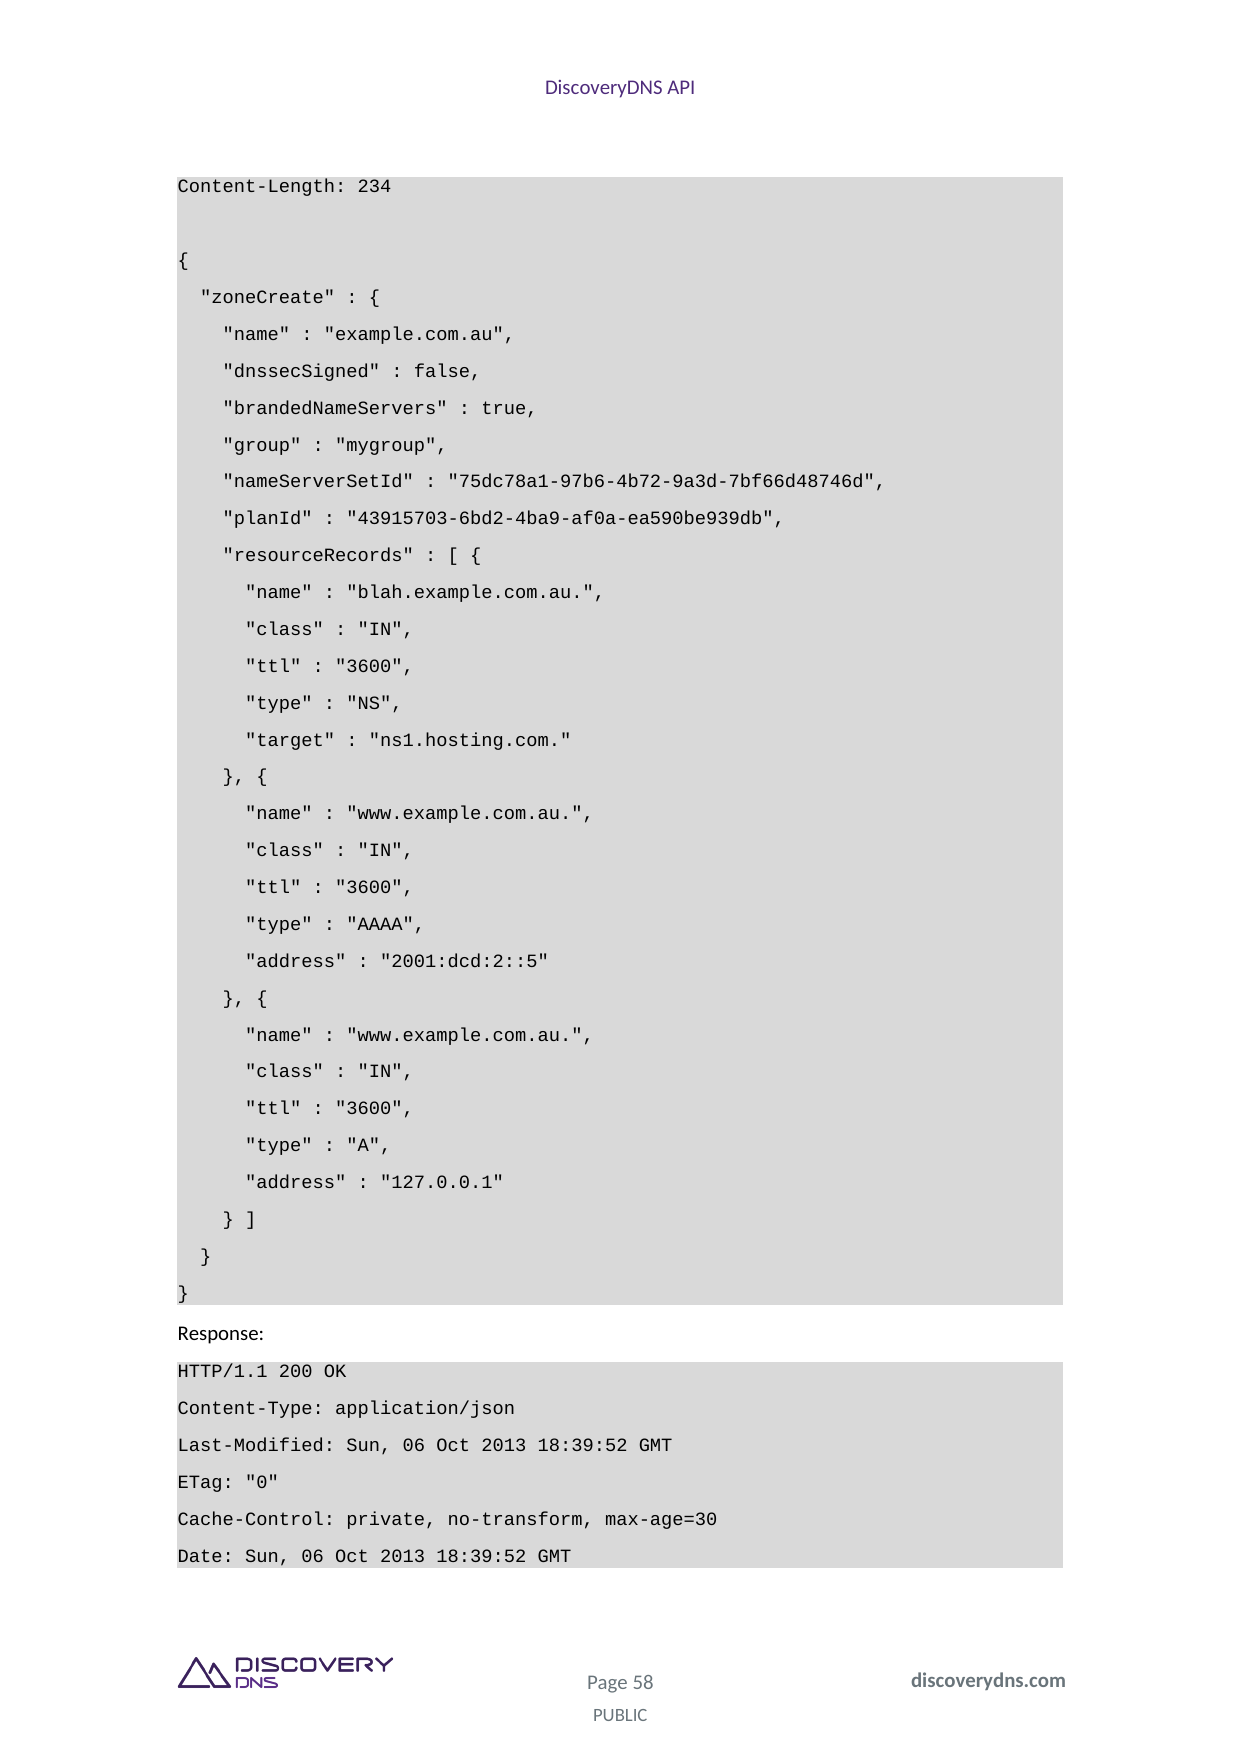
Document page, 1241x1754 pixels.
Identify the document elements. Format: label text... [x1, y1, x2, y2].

text }, { [177, 988, 1063, 1010]
text "nameServerSetId" : "75dc78a1-97b6-4b72-9a3d-7bf66d48746d", [177, 472, 1063, 493]
text Date: Sun, 06 Oct 2013 18:39:52 GMT [177, 1546, 1063, 1568]
text "address" : "2001:dcd:2::5" [177, 952, 1063, 973]
text "type" : "NS", [177, 693, 1063, 715]
text "ttl" : "3600", [177, 657, 1063, 678]
text "zoneCreate" : { [177, 288, 1063, 309]
text } [177, 1283, 1063, 1305]
text "class" : "IN", [177, 841, 1063, 862]
text } [177, 1247, 1063, 1268]
text "name" : "www.example.com.au.", [177, 1025, 1063, 1047]
text { [177, 251, 1063, 272]
text Cache-Control: private, no-transform, max-age=30 [177, 1509, 1063, 1531]
text Content-Length: 234 [177, 177, 1063, 198]
text Last-Modified: Sun, 06 Oct 2013 18:39:52 GMT [177, 1436, 1063, 1457]
text "class" : "IN", [177, 620, 1063, 641]
text } ] [177, 1210, 1063, 1231]
text ETag: "0" [177, 1473, 1063, 1494]
text HTTP/1.1 200 OK [177, 1362, 1063, 1383]
text "target" : "ns1.hosting.com." [177, 730, 1063, 752]
text Content-Type: application/json [177, 1399, 1063, 1420]
text "group" : "mygroup", [177, 435, 1063, 457]
text "ttl" : "3600", [177, 1099, 1063, 1120]
text "name" : "blah.example.com.au.", [177, 583, 1063, 604]
text "name" : "example.com.au", [177, 325, 1063, 346]
text "resourceRecords" : [ { [177, 546, 1063, 567]
text "ttl" : "3600", [177, 878, 1063, 899]
text "brandedNameServers" : true, [177, 398, 1063, 420]
text "type" : "A", [177, 1136, 1063, 1157]
text "name" : "www.example.com.au.", [177, 804, 1063, 825]
picture [177, 1656, 394, 1689]
text "planId" : "43915703-6bd2-4ba9-af0a-ea590be939db", [177, 509, 1063, 530]
text "address" : "127.0.0.1" [177, 1173, 1063, 1194]
text Response: [177, 1320, 1063, 1346]
text }, { [177, 767, 1063, 788]
text "dnssecSigned" : false, [177, 362, 1063, 383]
text "class" : "IN", [177, 1062, 1063, 1083]
text "type" : "AAAA", [177, 915, 1063, 936]
